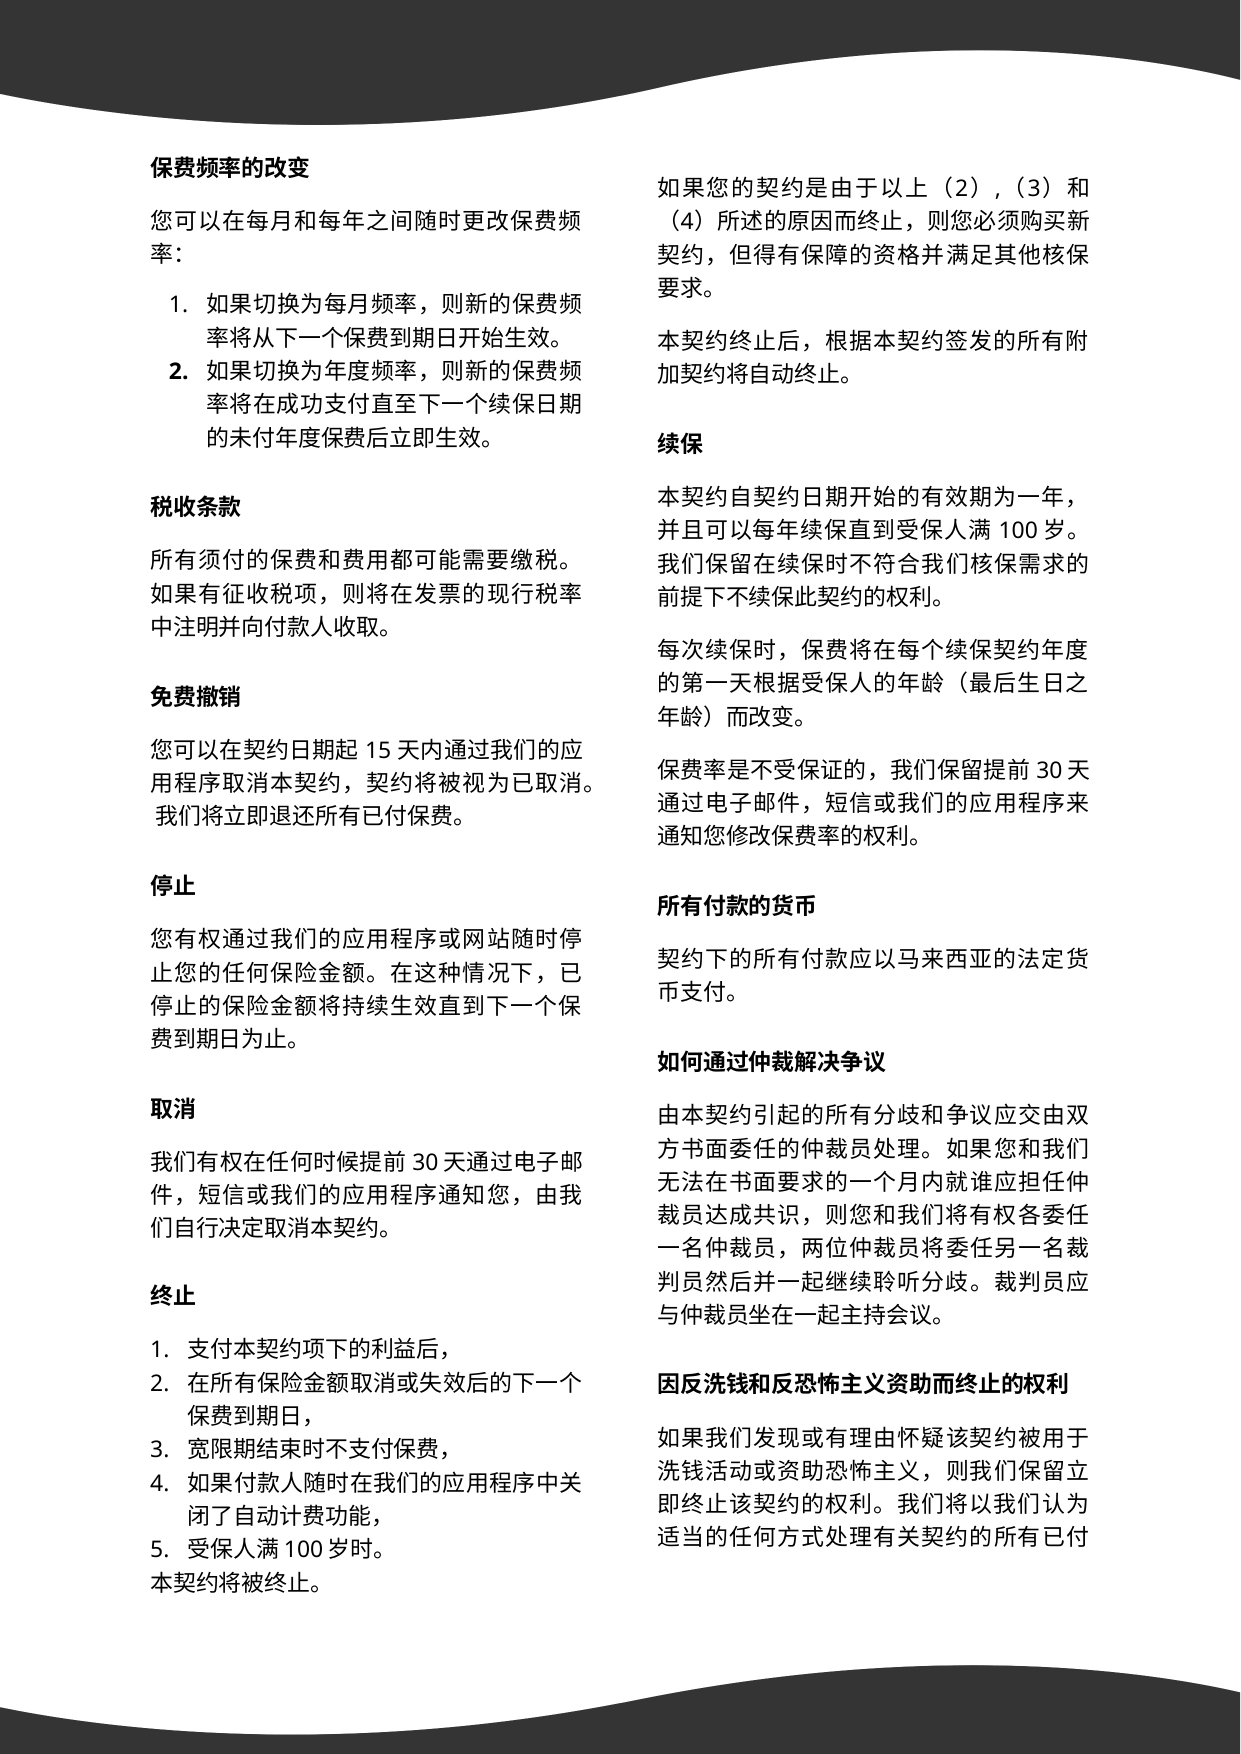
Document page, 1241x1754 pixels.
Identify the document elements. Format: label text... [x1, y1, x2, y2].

text 续保 [657, 426, 1090, 459]
text 本契约将被终止。 [150, 1564, 583, 1598]
list 宽限期结束时不支付保费， [150, 1431, 583, 1464]
text 所有须付的保费和费用都可能需要缴税。如果有征收税项，则将在发票的现行税率中注明并向付款人收取。 [150, 542, 583, 642]
text 因反洗钱和反恐怖主义资助而终止的权利 [657, 1366, 1090, 1399]
text 您可以在每月和每年之间随时更改保费频率： [150, 203, 583, 269]
list 如果切换为每月频率，则新的保费频率将从下一个保费到期日开始生效。 [169, 286, 583, 353]
list 支付本契约项下的利益后， [150, 1331, 583, 1364]
text 本契约自契约日期开始的有效期为一年，并且可以每年续保直到受保人满100岁。我们保留在续保时不符合我们核保需求的前提下不续保此契约的权利。 [657, 479, 1090, 612]
picture [0, 0, 1241, 1754]
text 每次续保时，保费将在每个续保契约年度的第一天根据受保人的年龄（最后生日之年龄）而改变。 [657, 632, 1090, 732]
list 受保人满100岁时。 [150, 1531, 583, 1564]
text 契约下的所有付款应以马来西亚的法定货币支付。 [657, 941, 1090, 1007]
list 如果付款人随时在我们的应用程序中关闭了自动计费功能， [150, 1464, 583, 1531]
text 免费撤销 [150, 678, 583, 712]
text 如何通过仲裁解决争议 [657, 1044, 1090, 1077]
text 保费频率的改变 [150, 150, 583, 183]
text 我们有权在任何时候提前30天通过电子邮件，短信或我们的应用程序通知您，由我们自行决定取消本契约。 [150, 1144, 583, 1243]
text 本契约终止后，根据本契约签发的所有附加契约将自动终止。 [657, 323, 1090, 389]
text 保费率是不受保证的，我们保留提前30天通过电子邮件，短信或我们的应用程序来通知您修改保费率的权利。 [657, 752, 1090, 851]
text 如果我们发现或有理由怀疑该契约被用于洗钱活动或资助恐怖主义，则我们保留立即终止该契约的权利。我们将以我们认为适当的任何方式处理有关契约的所有已付保费和利益或应付款项，包括但不限于将这些款项支付给有关当局。 [657, 1419, 1090, 1552]
list 在所有保险金额取消或失效后的下一个保费到期日， [150, 1364, 583, 1431]
text 税收条款 [150, 489, 583, 522]
list 如果切换为年度频率，则新的保费频率将在成功支付直至下一个续保日期的未付年度保费后立即生效。 [169, 353, 583, 453]
text 所有付款的货币 [657, 888, 1090, 921]
text 如果您的契约是由于以上（2）,（3）和（4）所述的原因而终止，则您必须购买新契约，但得有保障的资格并满足其他核保要求。 [657, 170, 1090, 303]
text 取消 [150, 1091, 583, 1124]
text 您可以在契约日期起 15 天内通过我们的应用程序取消本契约，契约将被视为已取消。 我们将立即退还所有已付保费。 [150, 732, 583, 831]
text 您有权通过我们的应用程序或网站随时停止您的任何保险金额。在这种情况下，已停止的保险金额将持续生效直到下一个保费到期日为止。 [150, 921, 583, 1054]
text 终止 [150, 1280, 583, 1311]
text 停止 [150, 868, 583, 901]
text 由本契约引起的所有分歧和争议应交由双方书面委任的仲裁员处理。如果您和我们无法在书面要求的一个月内就谁应担任仲裁员达成共识，则您和我们将有权各委任一名仲裁员，两位仲裁员将委任另一名裁判员然后并一起继续聆听分歧。裁判员应与仲裁员坐在一起主持会议。 [657, 1097, 1090, 1330]
